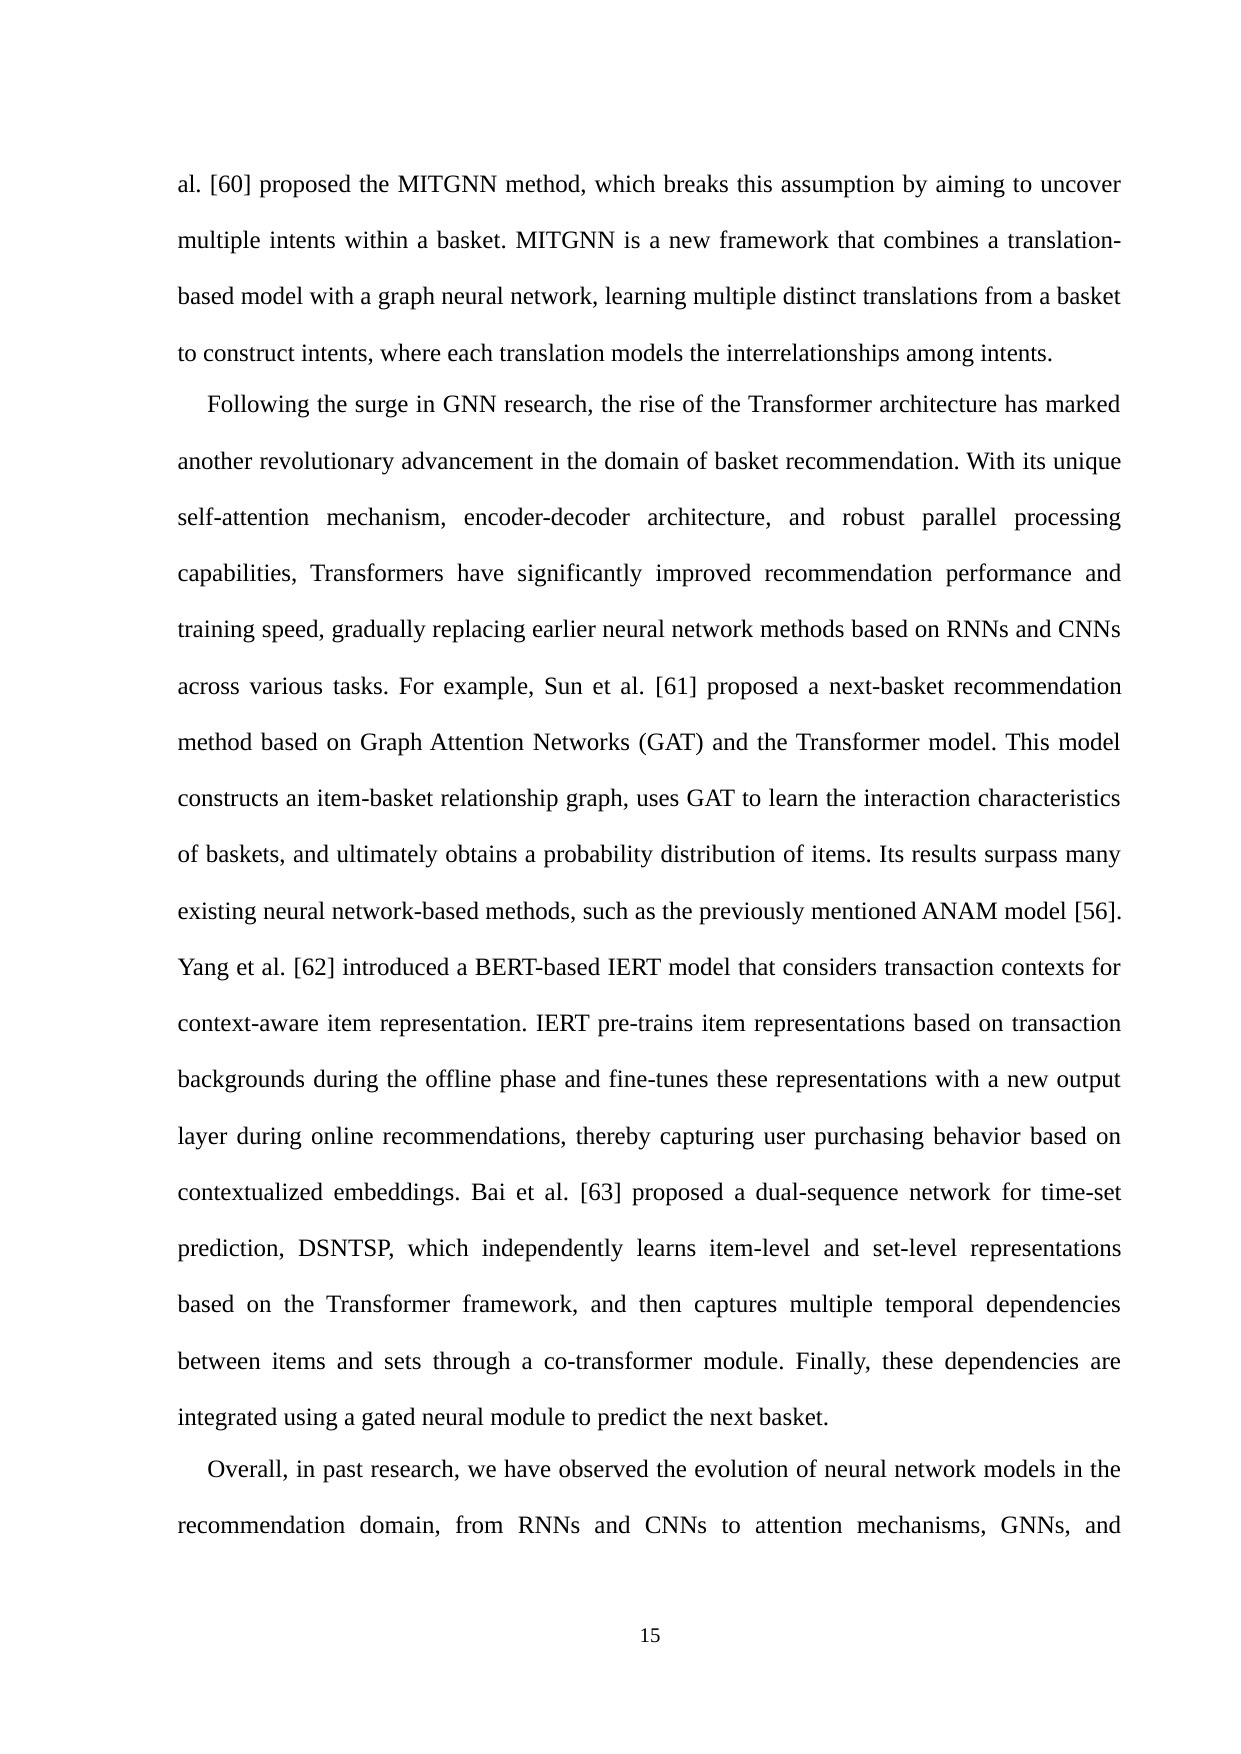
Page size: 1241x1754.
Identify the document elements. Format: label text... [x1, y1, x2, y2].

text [177, 1449, 1122, 1543]
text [177, 164, 1122, 371]
text Following the surge in GNN research, the rise of the Transformer architecture has marked another revolutionary advancement in the domain of basket recommendation. With its unique self-attention mechanism, encoder-decoder architecture, and robust parallel processing capabilities, Transformers have significantly improved recommendation performance and training speed, gradually replacing earlier neural network methods based on RNNs and CNNs across various tasks. For example, Sun et al. [61] proposed a next-basket recommendation method based on Graph Attention Networks (GAT) and the Transformer model. This model constructs an item-basket relationship graph, uses GAT to learn the interaction characteristics of baskets, and ultimately obtains a probability distribution of items. Its results surpass many existing neural network-based methods, such as the previously mentioned ANAM model [56]. Yang et al. [62] introduced a BERT-based IERT model that considers transaction contexts for context-aware item representation. IERT pre-trains item representations based on transaction backgrounds during the offline phase and fine-tunes these representations with a new output layer during online recommendations, thereby capturing user purchasing behavior based on contextualized embeddings. Bai et al. [63] proposed a dual-sequence network for time-set prediction, DSNTSP, which independently learns item-level and set-level representations based on the Transformer framework, and then captures multiple temporal dependencies between items and sets through a co-transformer module. Finally, these dependencies are integrated using a gated neural module to predict the next basket. [177, 385, 1122, 1435]
